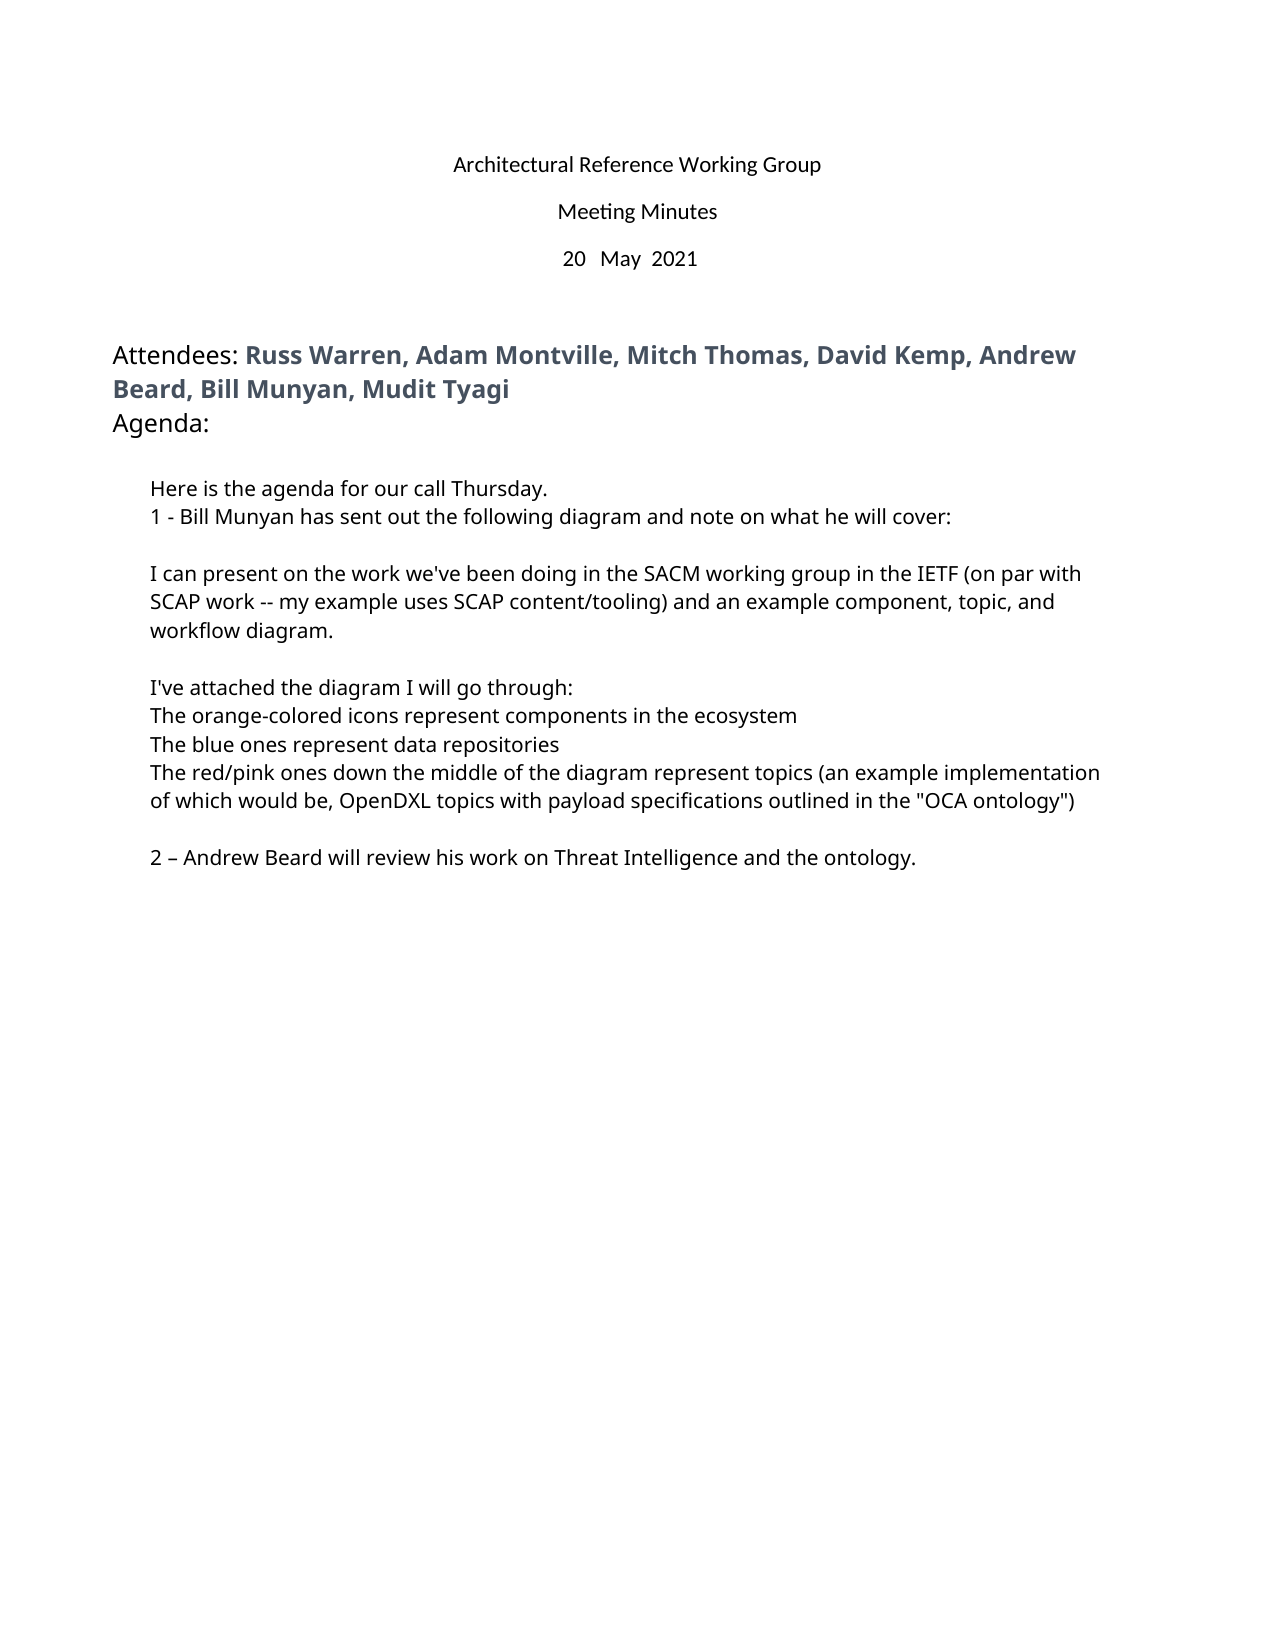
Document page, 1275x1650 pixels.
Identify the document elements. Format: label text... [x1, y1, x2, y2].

text Agenda: [112, 406, 1125, 440]
text I can present on the work we've been doing in the SACM working group in the IETF (on par with SCAP work -- my example uses SCAP content/tooling) and an example component, topic, and workflow diagram. [150, 559, 1125, 644]
text 1 - Bill Munyan has sent out the following diagram and note on what he will cover: [150, 502, 1125, 531]
text Architectural Reference Working Group [150, 150, 1125, 178]
text I've attached the diagram I will go through: [150, 673, 1125, 701]
list May 2021 [562, 244, 1125, 272]
text 2 – Andrew Beard will review his work on Threat Intelligence and the ontology. [150, 843, 1125, 872]
text The red/pink ones down the middle of the diagram represent topics (an example implementation of which would be, OpenDXL topics with payload specifications outlined in the "OCA ontology") [150, 758, 1125, 815]
text The blue ones represent data repositories [150, 730, 1125, 758]
text Here is the agenda for our call Thursday. [150, 474, 1125, 502]
text Meeting Minutes [150, 197, 1125, 225]
text The orange-colored icons represent components in the ecosystem [150, 701, 1125, 730]
text Attendees: Russ Warren, Adam Montville, Mitch Thomas, David Kemp, Andrew Beard, Bill Munyan, Mudit Tyagi [112, 337, 1125, 406]
